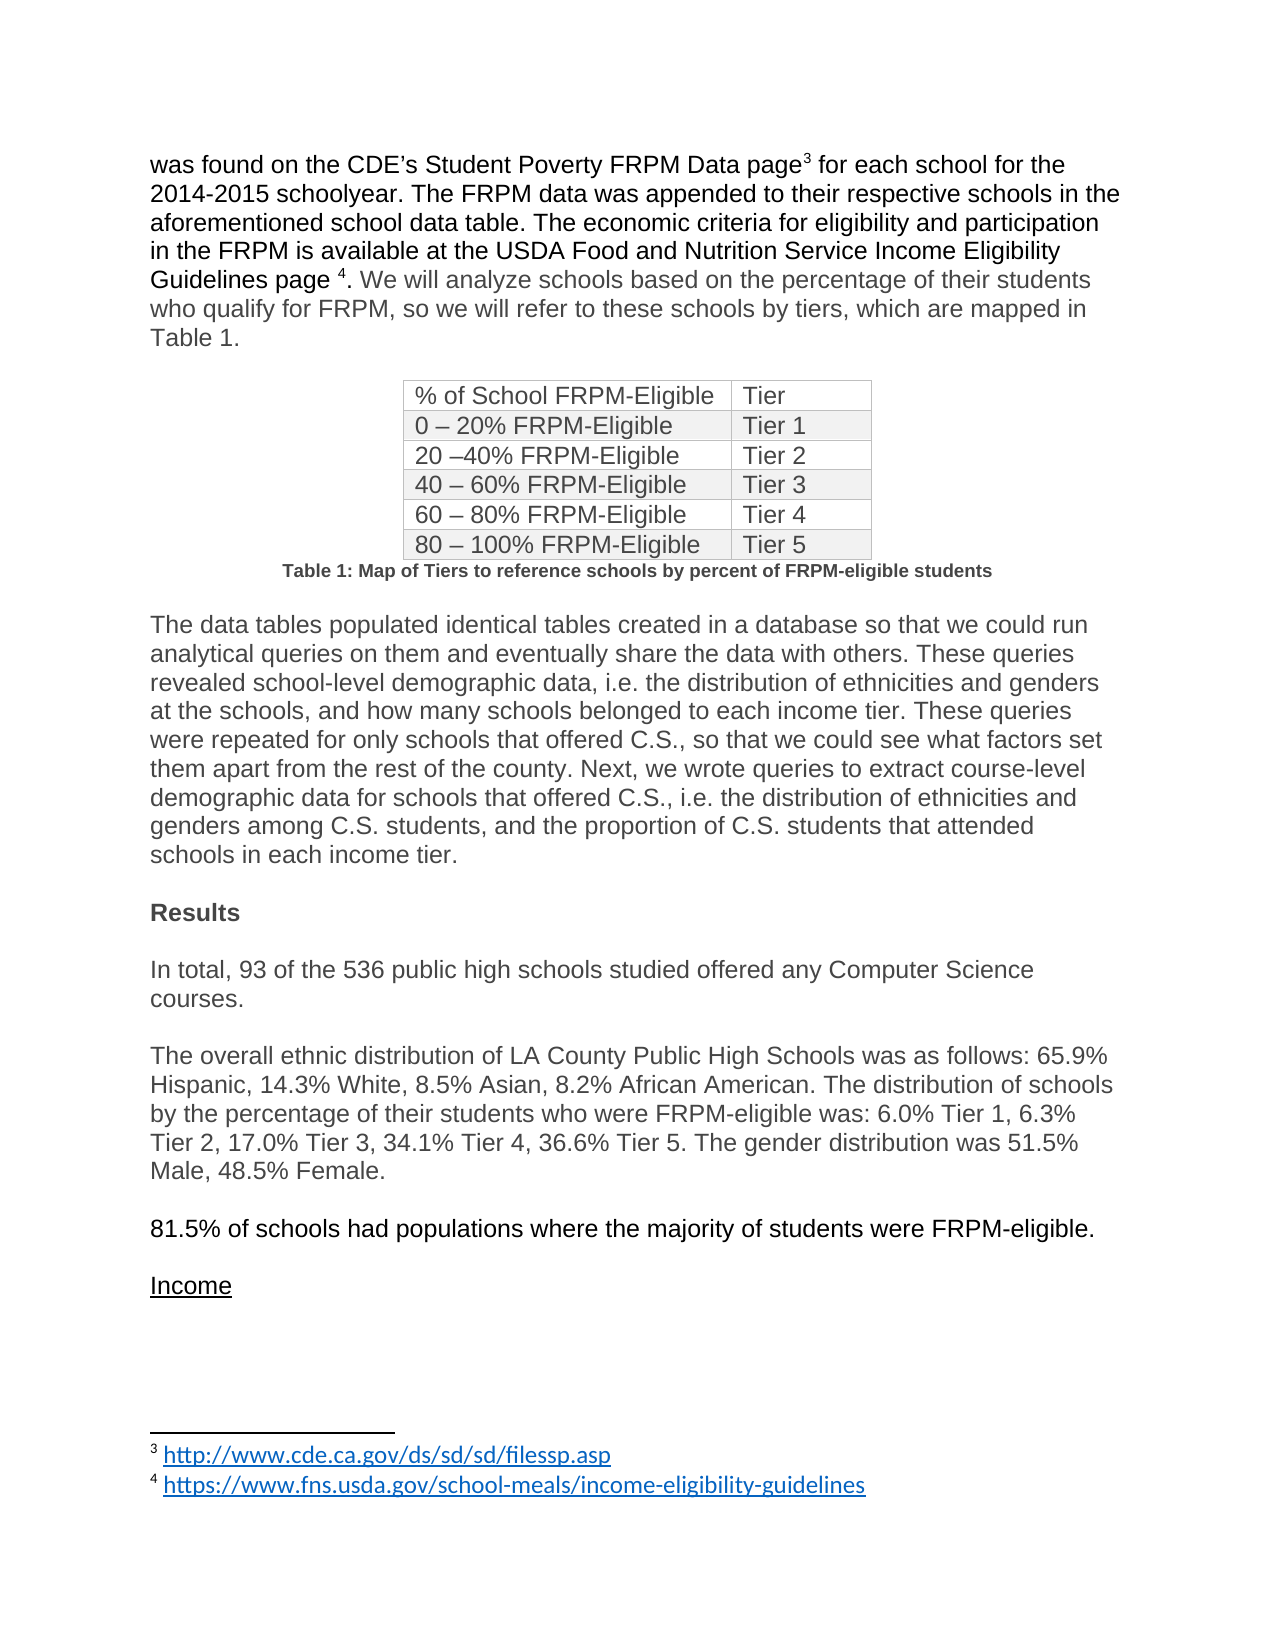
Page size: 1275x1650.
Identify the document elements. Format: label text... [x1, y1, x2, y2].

table_cell Tier 3 [732, 470, 871, 499]
table_cell Tier 4 [732, 500, 871, 529]
table_cell Tier 5 [732, 530, 871, 559]
text Results [150, 898, 1125, 926]
text The overall ethnic distribution of LA County Public High Schools was as follows: 65.9% Hispanic, 14.3% White, 8.5% Asian, 8.2% African American. The distribution of schools by the percentage of their students who were FRPM-eligible was: 6.0% Tier 1, 6.3% Tier 2, 17.0% Tier 3, 34.1% Tier 4, 36.6% Tier 5. The gender distribution was 51.5% Male, 48.5% Female. [150, 1041, 1125, 1185]
text Income [150, 1271, 1125, 1300]
text 81.5% of schools had populations where the majority of students were FRPM-eligible. [150, 1214, 1125, 1243]
table_cell 40 – 60% FRPM-Eligible [404, 470, 731, 499]
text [150, 150, 1125, 351]
table_cell Tier 1 [732, 411, 871, 439]
table_cell 20 –40% FRPM-Eligible [404, 441, 731, 469]
table_cell 0 – 20% FRPM-Eligible [404, 411, 731, 439]
text Table 1: Map of Tiers to reference schools by percent of FRPM-eligible students [150, 560, 1125, 581]
table_cell 80 – 100% FRPM-Eligible [404, 530, 731, 559]
table_cell Tier 2 [732, 441, 871, 469]
text In total, 93 of the 536 public high schools studied offered any Computer Science courses. [150, 955, 1125, 1013]
table_header % of School FRPM-Eligible [404, 381, 731, 410]
table_cell 60 – 80% FRPM-Eligible [404, 500, 731, 529]
text The data tables populated identical tables created in a database so that we could run analytical queries on them and eventually share the data with others. These queries revealed school-level demographic data, i.e. the distribution of ethnicities and genders at the schools, and how many schools belonged to each income tier. These queries were repeated for only schools that offered C.S., so that we could see what factors set them apart from the rest of the county. Next, we wrote queries to extract course-level demographic data for schools that offered C.S., i.e. the distribution of ethnicities and genders among C.S. students, and the proportion of C.S. students that attended schools in each income tier. [150, 610, 1125, 869]
table_header Tier [732, 381, 871, 410]
